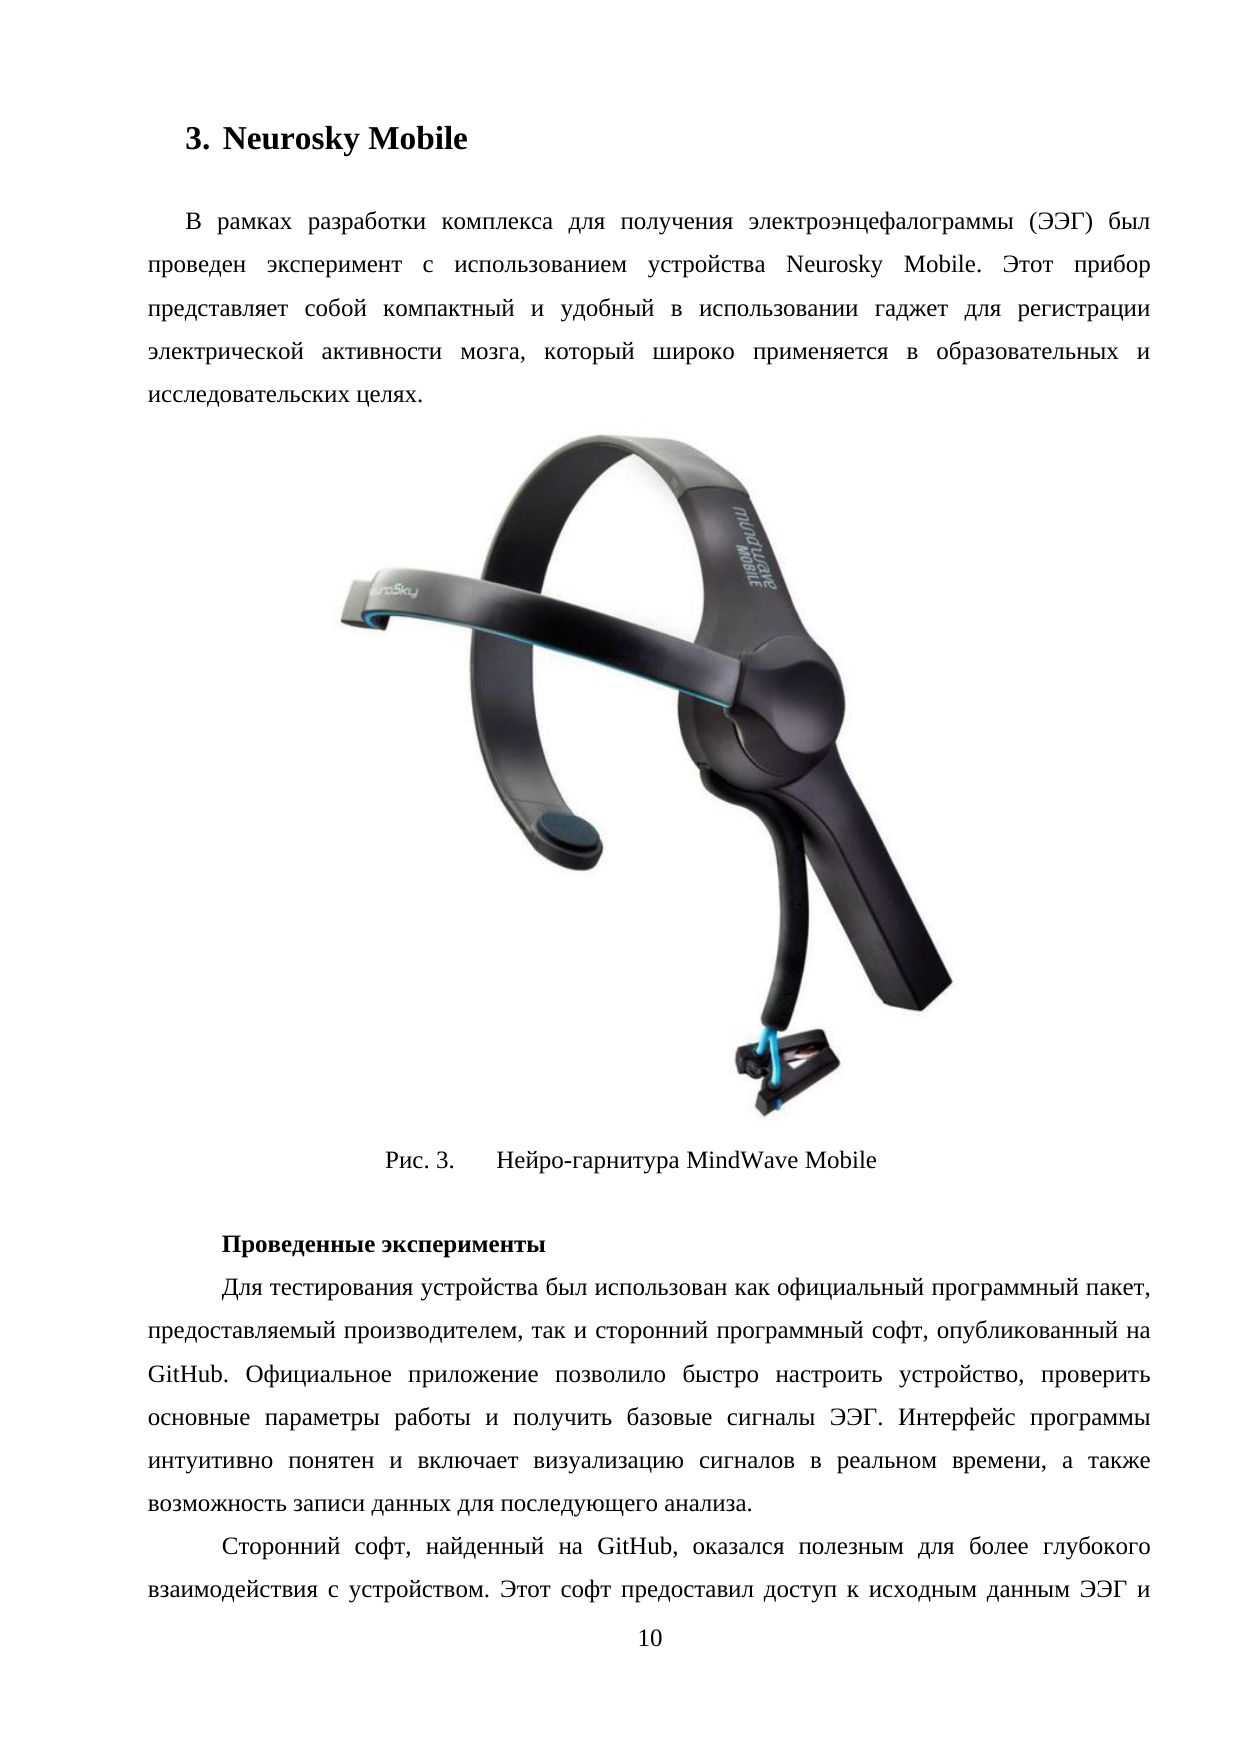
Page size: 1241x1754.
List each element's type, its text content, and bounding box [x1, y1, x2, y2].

list Нейро-гарнитура MindWave Mobile [110, 1145, 1152, 1174]
text Проведенные эксперименты [148, 1229, 1152, 1258]
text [148, 1531, 1152, 1603]
list Neurosky Mobile [185, 118, 1152, 156]
text В рамках разработки комплекса для получения электроэнцефалограммы (ЭЭГ) был проведен эксперимент с использованием устройства Neurosky Mobile. Этот прибор представляет собой компактный и удобный в использовании гаджет для регистрации электрической активности мозга, который широко применяется в образовательных и исследовательских целях. [148, 206, 1152, 408]
picture [295, 422, 1004, 1131]
text Для тестирования устройства был использован как официальный программный пакет, предоставляемый производителем, так и сторонний программный софт, опубликованный на GitHub. Официальное приложение позволило быстро настроить устройство, проверить основные параметры работы и получить базовые сигналы ЭЭГ. Интерфейс программы интуитивно понятен и включает визуализацию сигналов в реальном времени, а также возможность записи данных для последующего анализа. [148, 1272, 1152, 1517]
